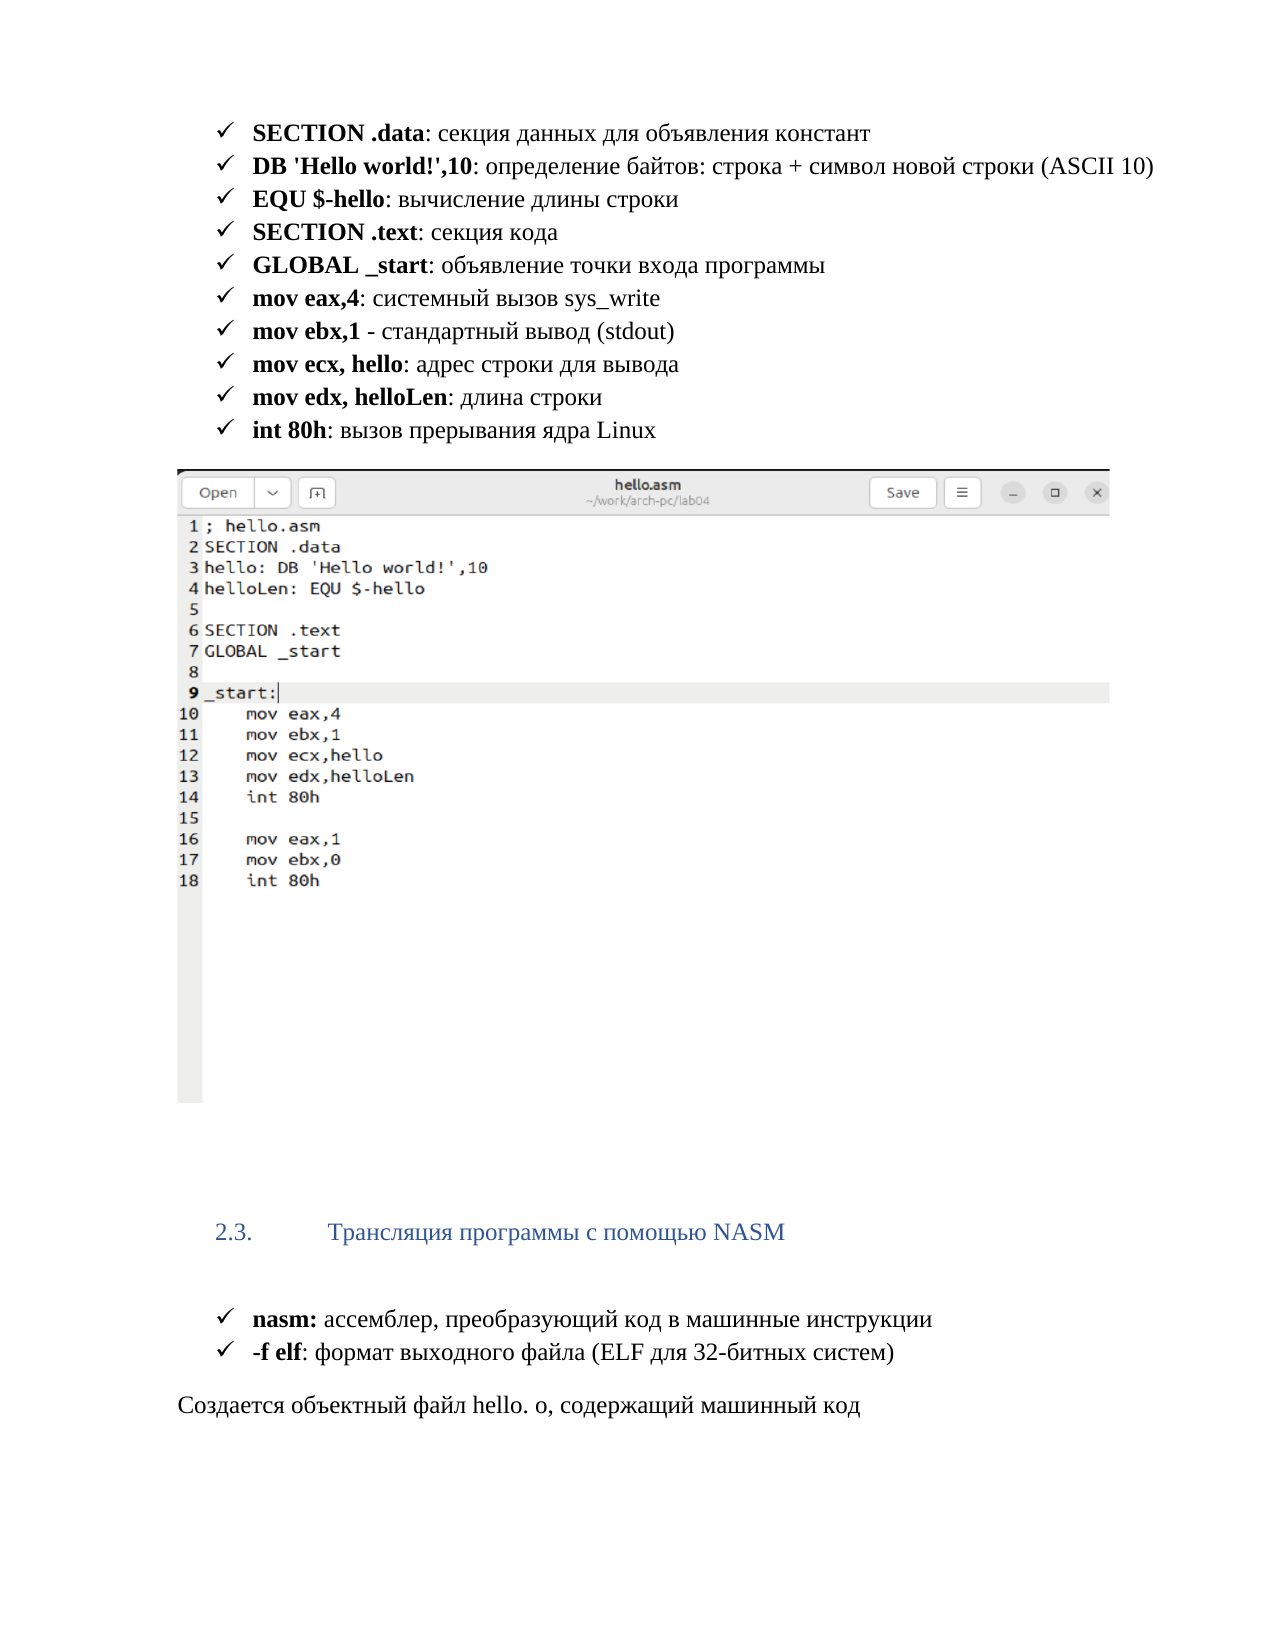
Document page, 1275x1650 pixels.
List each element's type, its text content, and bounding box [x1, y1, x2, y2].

subtitle Трансляция программы с помощью NASM [215, 1217, 1186, 1246]
list int 80h: вызов прерывания ядра Linux [215, 415, 1186, 444]
list nasm: ассемблер, преобразующий код в машинные инструкции [215, 1304, 1186, 1332]
list GLOBAL _start: объявление точки входа программы [215, 250, 1186, 279]
list -f elf: формат выходного файла (ELF для 32-битных систем) [215, 1337, 1186, 1366]
list mov edx, helloLen: длина строки [215, 382, 1186, 411]
list DB 'Hello world!',10: определение байтов: строка + символ новой строки (ASCII 10) [215, 151, 1186, 180]
picture [177, 469, 1110, 1103]
list SECTION .data: секция данных для объявления констант [215, 118, 1186, 147]
list mov eax,4: системный вызов sys_write [215, 283, 1186, 312]
list EQU $-hello: вычисление длины строки [215, 184, 1186, 213]
list mov ebx,1 - стандартный вывод (stdout) [215, 316, 1186, 345]
list mov ecx, hello: адрес строки для вывода [215, 349, 1186, 378]
text Создается объектный файл hello. o, содержащий машинный код [177, 1391, 1186, 1419]
list SECTION .text: секция кода [215, 217, 1186, 246]
